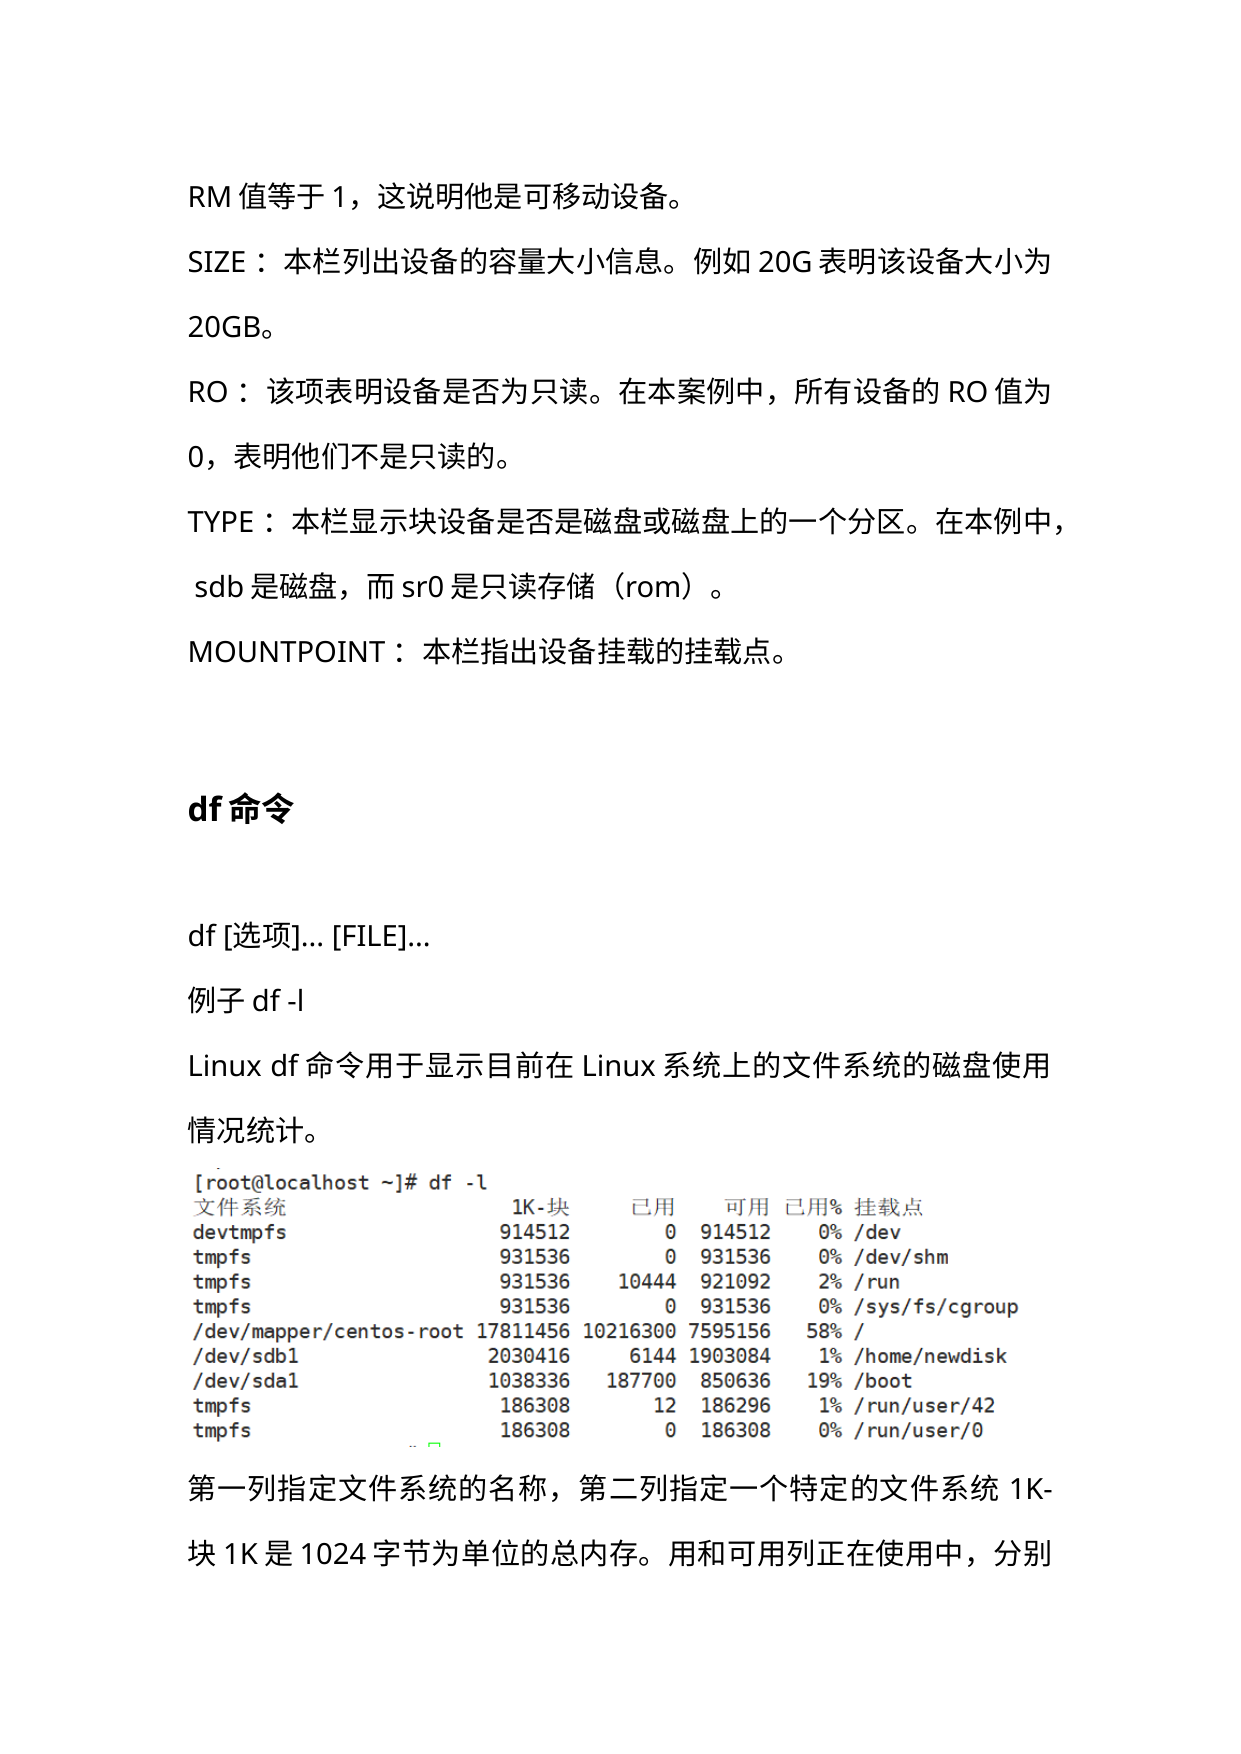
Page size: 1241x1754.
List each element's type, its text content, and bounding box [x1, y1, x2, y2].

text Linux df命令用于显示目前在Linux系统上的文件系统的磁盘使用情况统计。 [187, 1031, 1053, 1161]
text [187, 162, 1053, 227]
text df [选项]... [FILE]... [187, 901, 1053, 966]
subtitle df命令 [187, 774, 1053, 839]
text SIZE ：本栏列出设备的容量大小信息。例如20G表明该设备大小为20GB。 [187, 227, 1053, 357]
text RO ：该项表明设备是否为只读。在本案例中，所有设备的RO值为0，表明他们不是只读的。 [187, 357, 1053, 487]
picture [187, 1168, 1053, 1447]
text 例子df -l [187, 966, 1053, 1031]
text MOUNTPOINT ：本栏指出设备挂载的挂载点。 [187, 617, 1053, 682]
text TYPE ：本栏显示块设备是否是磁盘或磁盘上的一个分区。在本例中， sdb是磁盘，而sr0是只读存储（rom）。 [187, 487, 1053, 617]
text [187, 1454, 1053, 1584]
